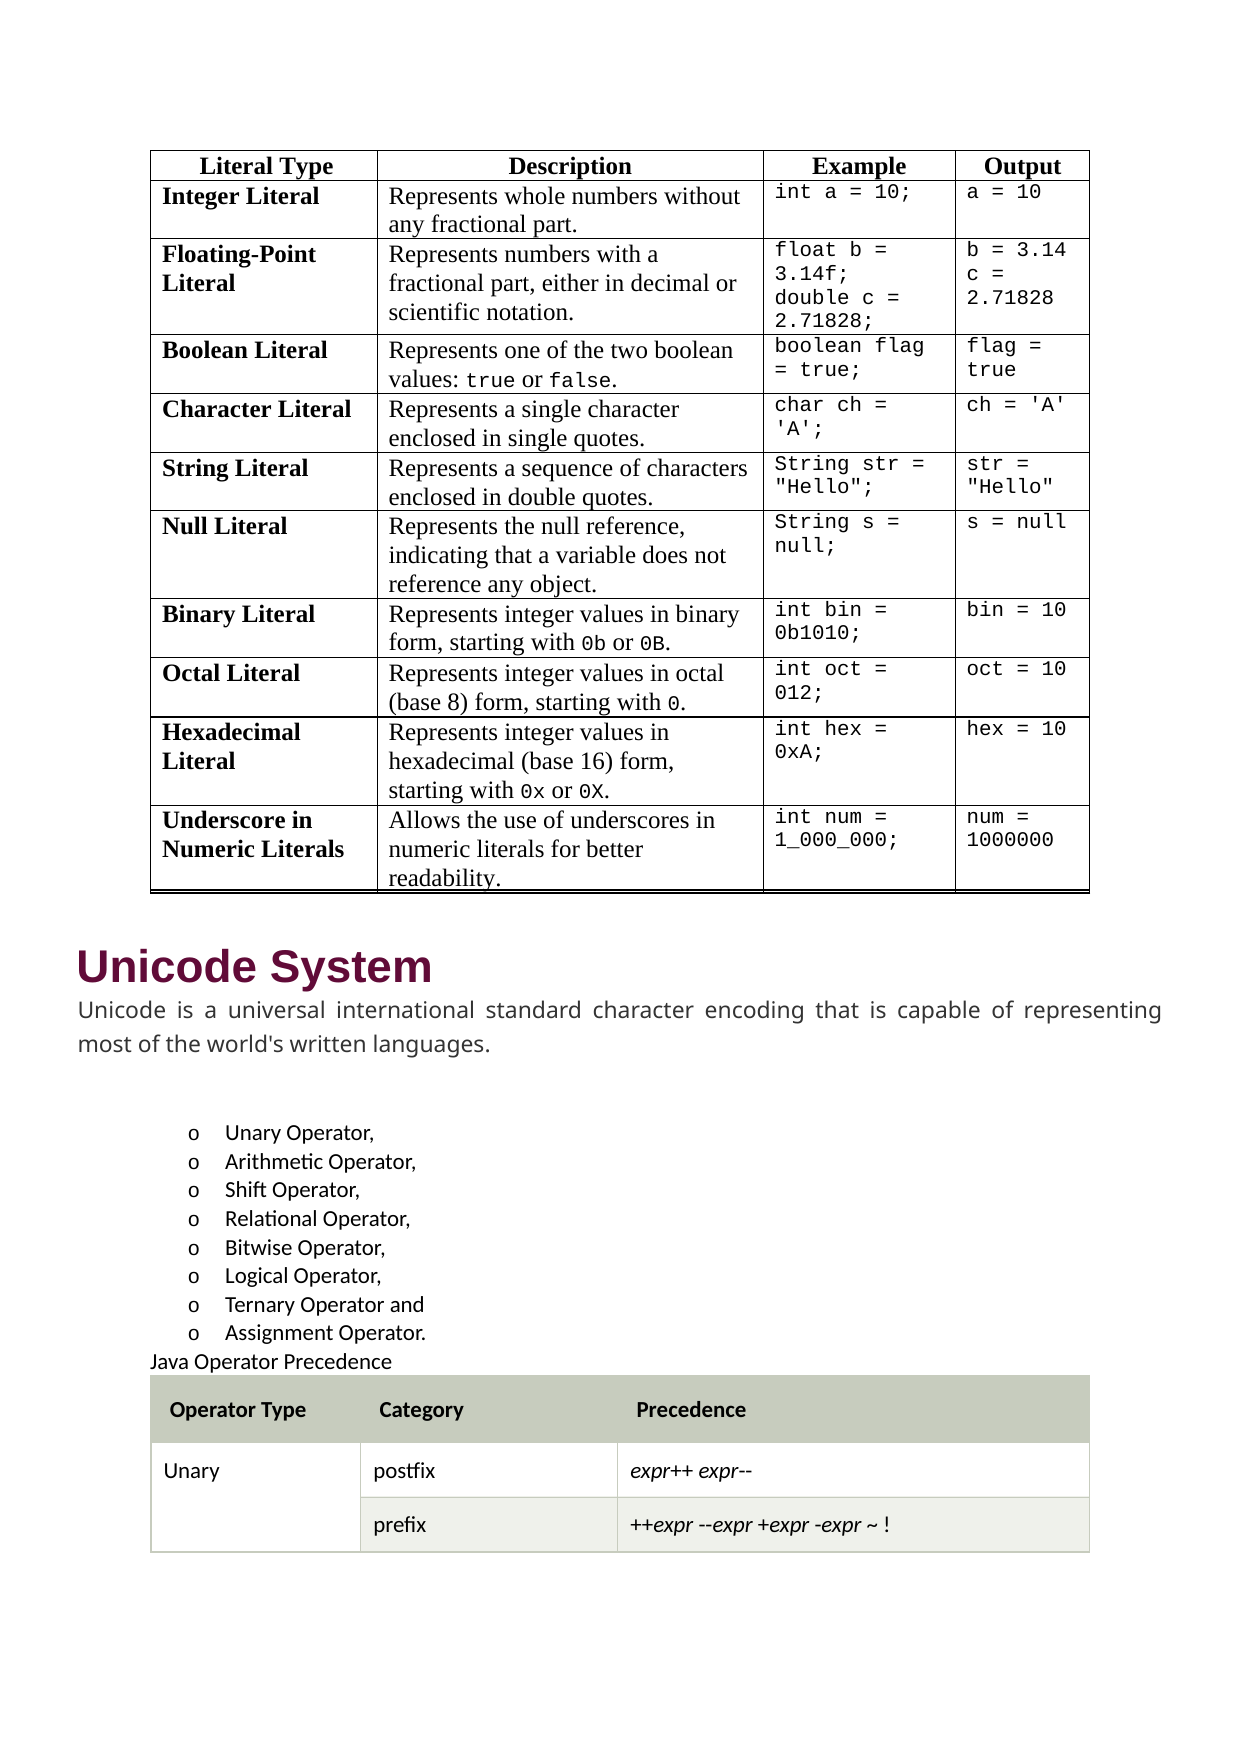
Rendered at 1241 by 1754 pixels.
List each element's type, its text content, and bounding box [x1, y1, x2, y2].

table_cell String s = null; [764, 511, 955, 598]
table_cell Represents integer values in hexadecimal (base 16) form, starting with 0x or 0X. [378, 718, 763, 804]
table_cell Represents the null reference, indicating that a variable does not reference any object. [378, 511, 763, 598]
table_cell Binary Literal [151, 599, 377, 657]
table_cell Represents integer values in octal (base 8) form, starting with 0. [378, 658, 763, 716]
table_header Precedence [618, 1376, 1089, 1442]
table_cell prefix [361, 1498, 617, 1551]
table_cell expr++ expr-- [618, 1443, 1089, 1496]
table_cell float b = 3.14f; double c = 2.71828; [764, 239, 955, 334]
table_cell flag = true [956, 335, 1089, 393]
table_cell Hexadecimal Literal [151, 718, 377, 804]
table_cell int oct = 012; [764, 658, 955, 716]
table_cell bin = 10 [956, 599, 1089, 657]
table_cell a = 10 [956, 181, 1089, 238]
table_cell Null Literal [151, 511, 377, 598]
table_cell int a = 10; [764, 181, 955, 238]
table_cell Underscore in Numeric Literals [151, 806, 377, 889]
table_header Output [956, 151, 1089, 180]
table_cell String str = "Hello"; [764, 453, 955, 510]
list Arithmetic Operator, [187, 1147, 1090, 1176]
table_cell Allows the use of underscores in numeric literals for better readability. [378, 806, 763, 889]
table_cell Represents one of the two boolean values: true or false. [378, 335, 763, 393]
table_cell int bin = 0b1010; [764, 599, 955, 657]
table_header Description [378, 151, 763, 180]
table_cell s = null [956, 511, 1089, 598]
table_cell ch = 'A' [956, 394, 1089, 452]
subtitle Unicode System [76, 940, 1090, 992]
table_cell Represents integer values in binary form, starting with 0b or 0B. [378, 599, 763, 657]
list Ternary Operator and [187, 1290, 1090, 1318]
table_cell Represents whole numbers without any fractional part. [378, 181, 763, 238]
table_header Unicode is a universal international standard character encoding that is capable of representing most of the world's written languages. [76, 993, 1165, 1079]
table_cell ++expr --expr +expr -expr ~ ! [618, 1498, 1089, 1551]
table_cell Unary [152, 1443, 360, 1551]
table_cell postfix [361, 1443, 617, 1496]
table_header Example [764, 151, 955, 180]
table_header Literal Type [151, 151, 377, 180]
list Bitwise Operator, [187, 1233, 1090, 1261]
table_cell num = 1000000 [956, 806, 1089, 889]
table_cell boolean flag = true; [764, 335, 955, 393]
table_header Category [361, 1376, 618, 1442]
list Logical Operator, [187, 1261, 1090, 1290]
list Unary Operator, [187, 1118, 1090, 1147]
table_cell String Literal [151, 453, 377, 510]
table_cell str = "Hello" [956, 453, 1089, 510]
table_cell char ch = 'A'; [764, 394, 955, 452]
table_cell Octal Literal [151, 658, 377, 716]
table_cell Represents a sequence of characters enclosed in double quotes. [378, 453, 763, 510]
table_cell Represents numbers with a fractional part, either in decimal or scientific notation. [378, 239, 763, 334]
list Assignment Operator. [187, 1318, 1090, 1347]
table_cell Integer Literal [151, 181, 377, 238]
table_cell Represents a single character enclosed in single quotes. [378, 394, 763, 452]
text Java Operator Precedence [150, 1347, 1090, 1375]
table_cell hex = 10 [956, 718, 1089, 804]
table_cell b = 3.14 c = 2.71828 [956, 239, 1089, 334]
list Shift Operator, [187, 1176, 1090, 1204]
list Relational Operator, [187, 1204, 1090, 1233]
table_cell oct = 10 [956, 658, 1089, 716]
table_cell Boolean Literal [151, 335, 377, 393]
table_cell int hex = 0xA; [764, 718, 955, 804]
table_cell Floating-Point Literal [151, 239, 377, 334]
table_cell int num = 1_000_000; [764, 806, 955, 889]
table_cell Character Literal [151, 394, 377, 452]
table_header Operator Type [152, 1376, 361, 1442]
